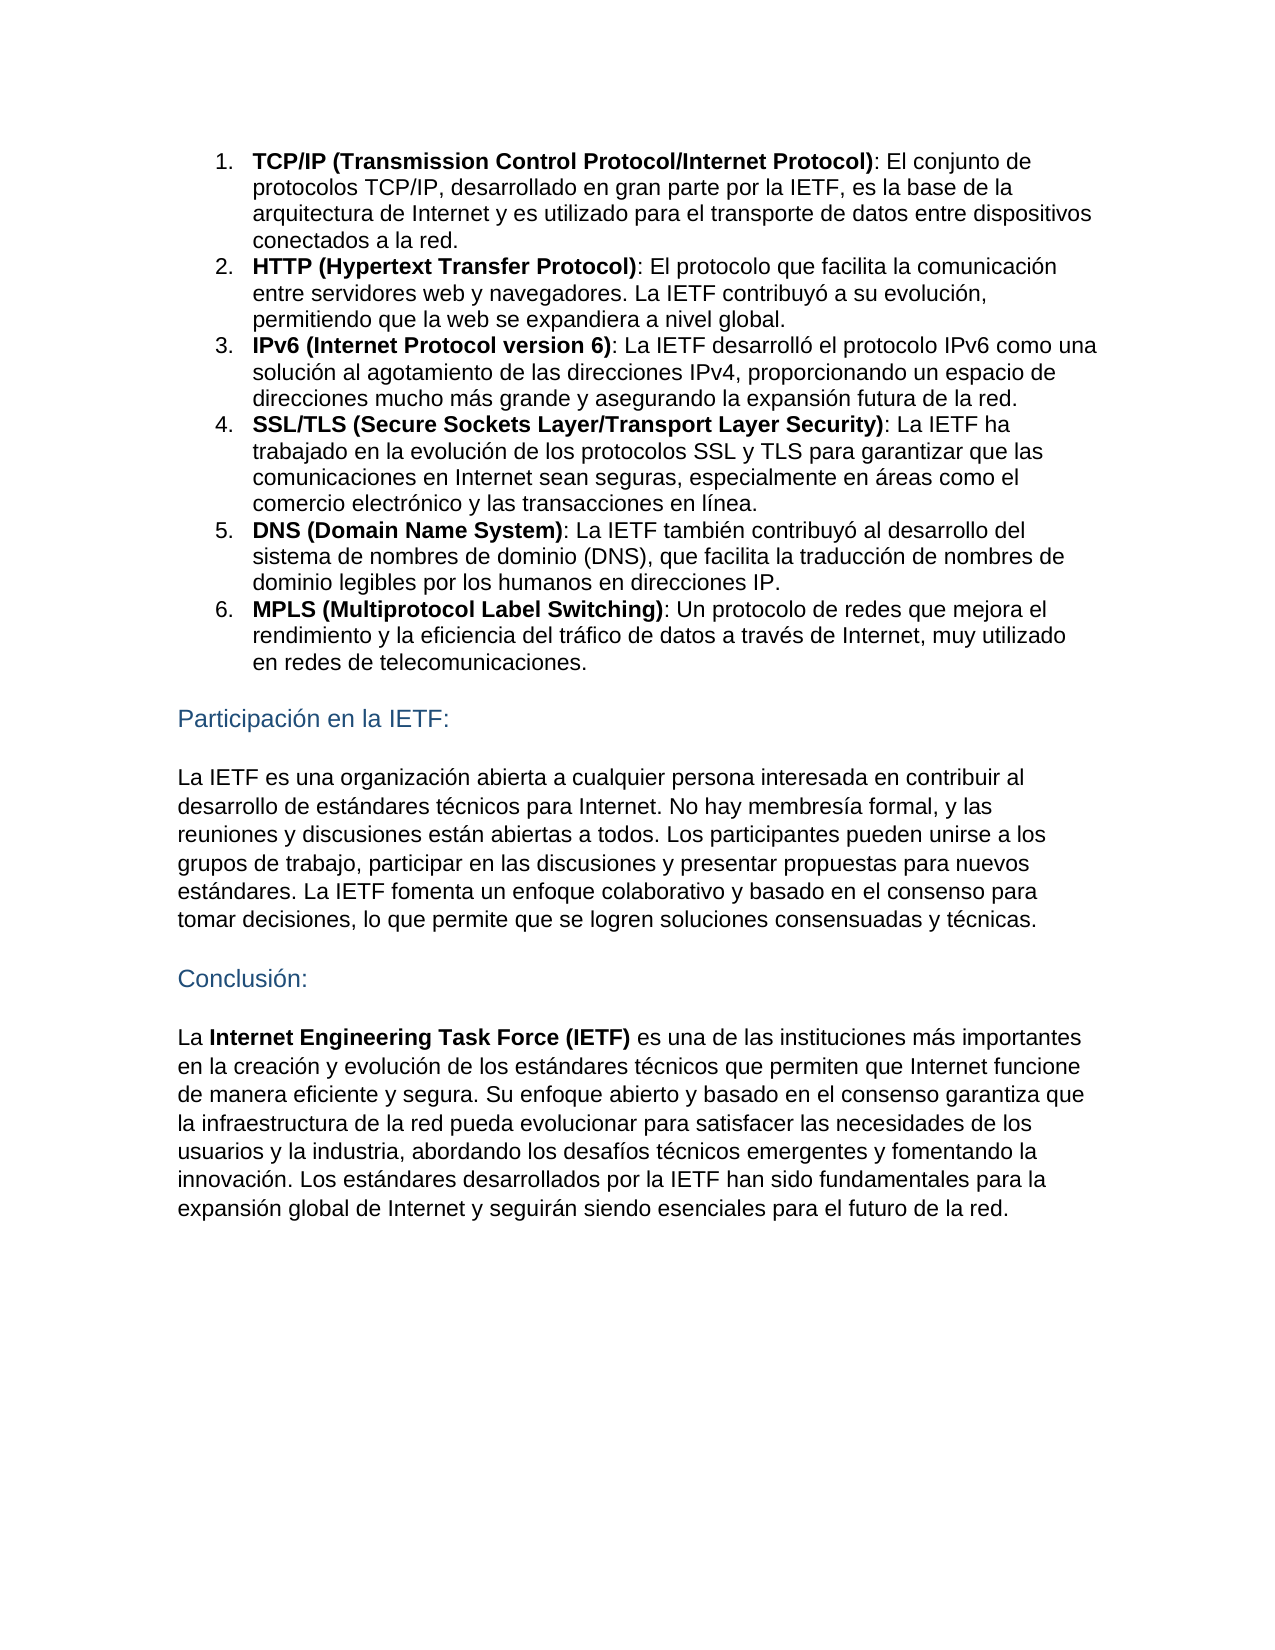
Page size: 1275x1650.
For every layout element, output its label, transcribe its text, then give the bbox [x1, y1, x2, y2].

list DNS (Domain Name System): La IETF también contribuyó al desarrollo del sistema de nombres de dominio (DNS), que facilita la traducción de nombres de dominio legibles por los humanos en direcciones IP. [215, 517, 1098, 596]
list HTTP (Hypertext Transfer Protocol): El protocolo que facilita la comunicación entre servidores web y navegadores. La IETF contribuyó a su evolución, permitiendo que la web se expandiera a nivel global. [215, 253, 1098, 332]
text La Internet Engineering Task Force (IETF) es una de las instituciones más importantes en la creación y evolución de los estándares técnicos que permiten que Internet funcione de manera eficiente y segura. Su enfoque abierto y basado en el consenso garantiza que la infraestructura de la red pueda evolucionar para satisfacer las necesidades de los usuarios y la industria, abordando los desafíos técnicos emergentes y fomentando la innovación. Los estándares desarrollados por la IETF han sido fundamentales para la expansión global de Internet y seguirán siendo esenciales para el futuro de la red. [177, 1024, 1098, 1221]
list SSL/TLS (Secure Sockets Layer/Transport Layer Security): La IETF ha trabajado en la evolución de los protocolos SSL y TLS para garantizar que las comunicaciones en Internet sean seguras, especialmente en áreas como el comercio electrónico y las transacciones en línea. [215, 411, 1098, 517]
list IPv6 (Internet Protocol version 6): La IETF desarrolló el protocolo IPv6 como una solución al agotamiento de las direcciones IPv4, proporcionando un espacio de direcciones mucho más grande y asegurando la expansión futura de la red. [215, 332, 1098, 411]
subtitle Participación en la IETF: [177, 704, 1098, 733]
text La IETF es una organización abierta a cualquier persona interesada en contribuir al desarrollo de estándares técnicos para Internet. No hay membresía formal, y las reuniones y discusiones están abiertas a todos. Los participantes pueden unirse a los grupos de trabajo, participar en las discusiones y presentar propuestas para nuevos estándares. La IETF fomenta un enfoque colaborativo y basado en el consenso para tomar decisiones, lo que permite que se logren soluciones consensuadas y técnicas. [177, 764, 1098, 933]
list MPLS (Multiprotocol Label Switching): Un protocolo de redes que mejora el rendimiento y la eficiencia del tráfico de datos a través de Internet, muy utilizado en redes de telecomunicaciones. [215, 596, 1098, 675]
list TCP/IP (Transmission Control Protocol/Internet Protocol): El conjunto de protocolos TCP/IP, desarrollado en gran parte por la IETF, es la base de la arquitectura de Internet y es utilizado para el transporte de datos entre dispositivos conectados a la red. [215, 148, 1098, 253]
subtitle Conclusión: [177, 964, 1098, 993]
